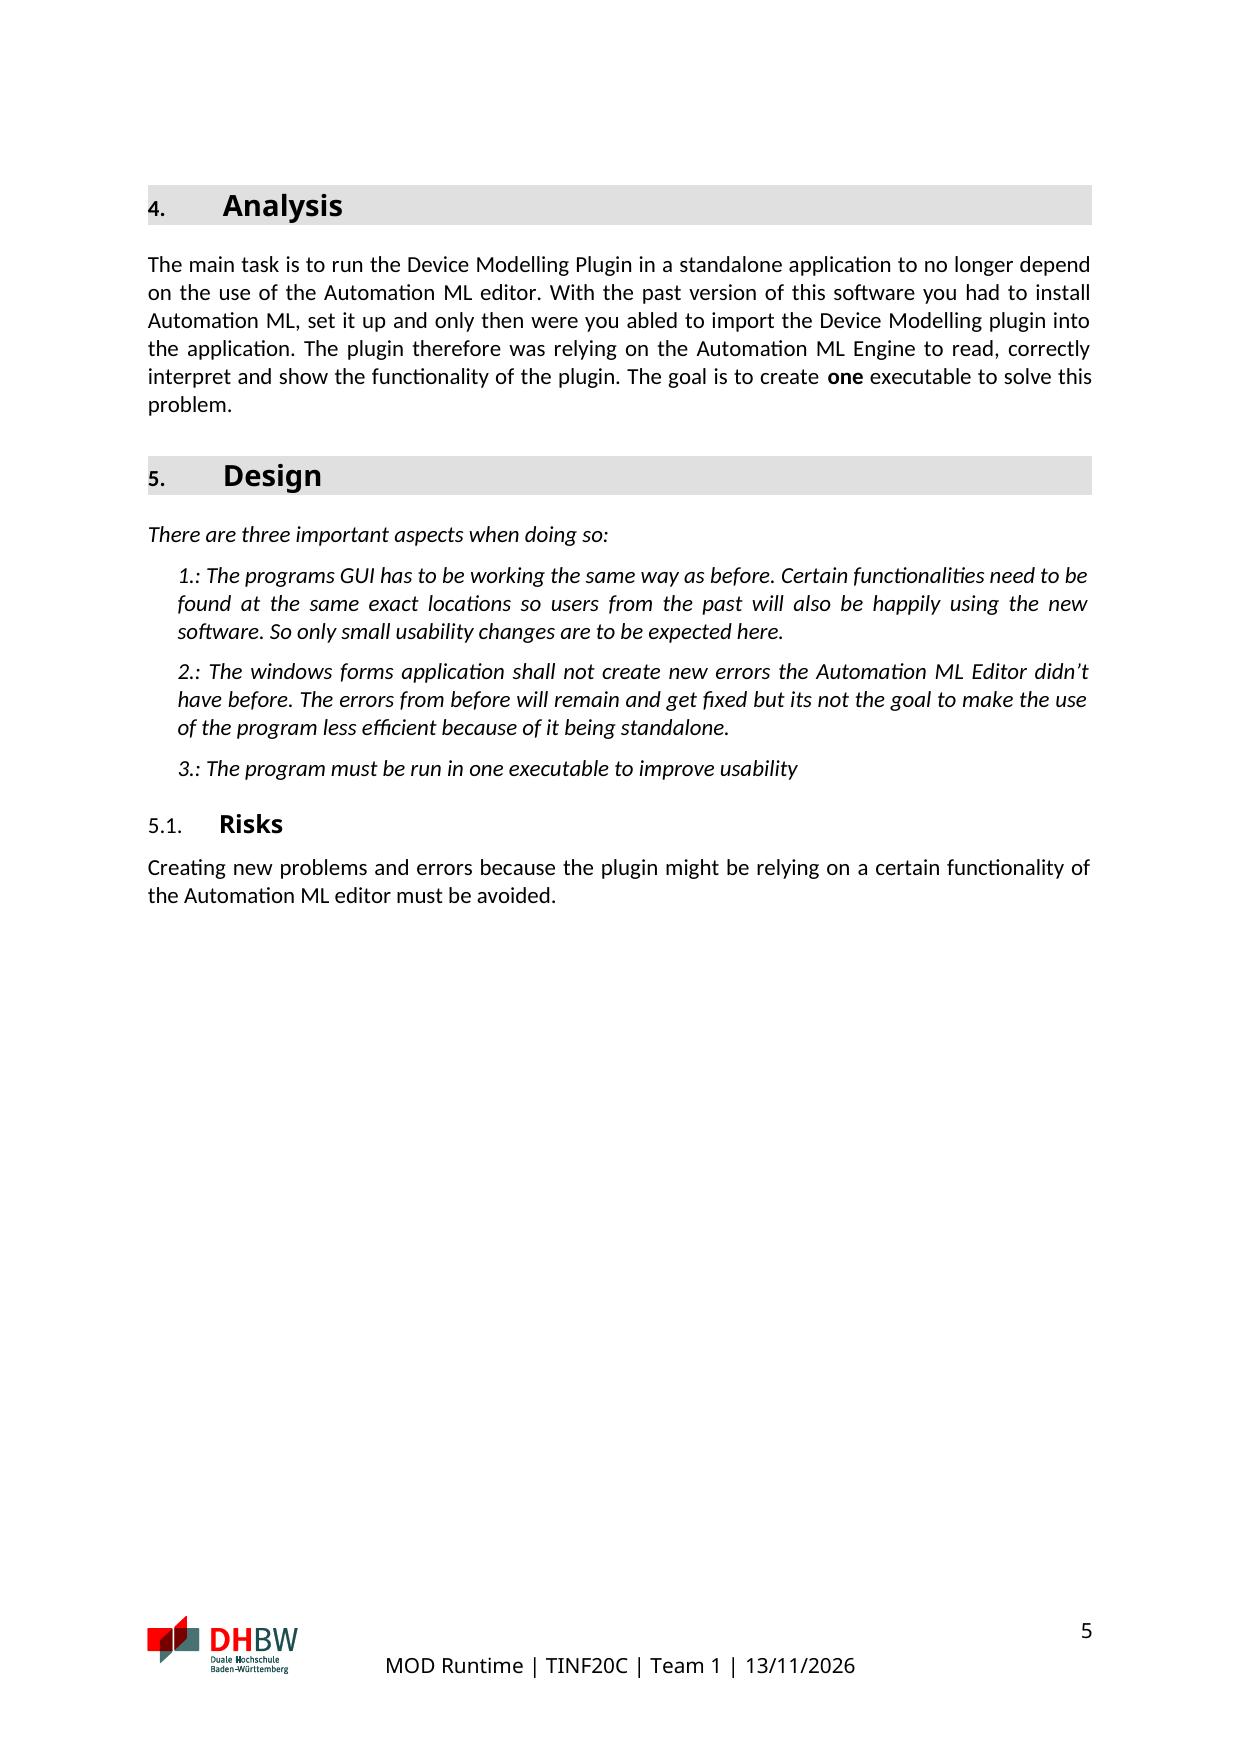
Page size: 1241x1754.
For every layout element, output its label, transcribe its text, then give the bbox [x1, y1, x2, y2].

text 2.: The windows forms application shall not create new errors the Automation ML Editor didn’t have before. The errors from before will remain and get fixed but its not the goal to make the use of the program less efficient because of it being standalone. [177, 657, 1092, 741]
text 3.: The program must be run in one executable to improve usability [177, 754, 1092, 782]
subtitle Design [148, 456, 1092, 495]
subtitle Risks [148, 807, 1092, 841]
text Creating new problems and errors because the plugin might be relying on a certain functionality of the Automation ML editor must be avoided. [148, 853, 1092, 909]
subtitle Analysis [148, 185, 1092, 225]
text The main task is to run the Device Modelling Plugin in a standalone application to no longer depend on the use of the Automation ML editor. With the past version of this software you had to install Automation ML, set it up and only then were you abled to import the Device Modelling plugin into the application. The plugin therefore was relying on the Automation ML Engine to read, correctly interpret and show the functionality of the plugin. The goal is to create one executable to solve this problem. [148, 250, 1092, 418]
text There are three important aspects when doing so: [148, 520, 1092, 548]
text 1.: The programs GUI has to be working the same way as before. Certain functionalities need to be found at the same exact locations so users from the past will also be happily using the new software. So only small usability changes are to be expected here. [177, 561, 1092, 645]
